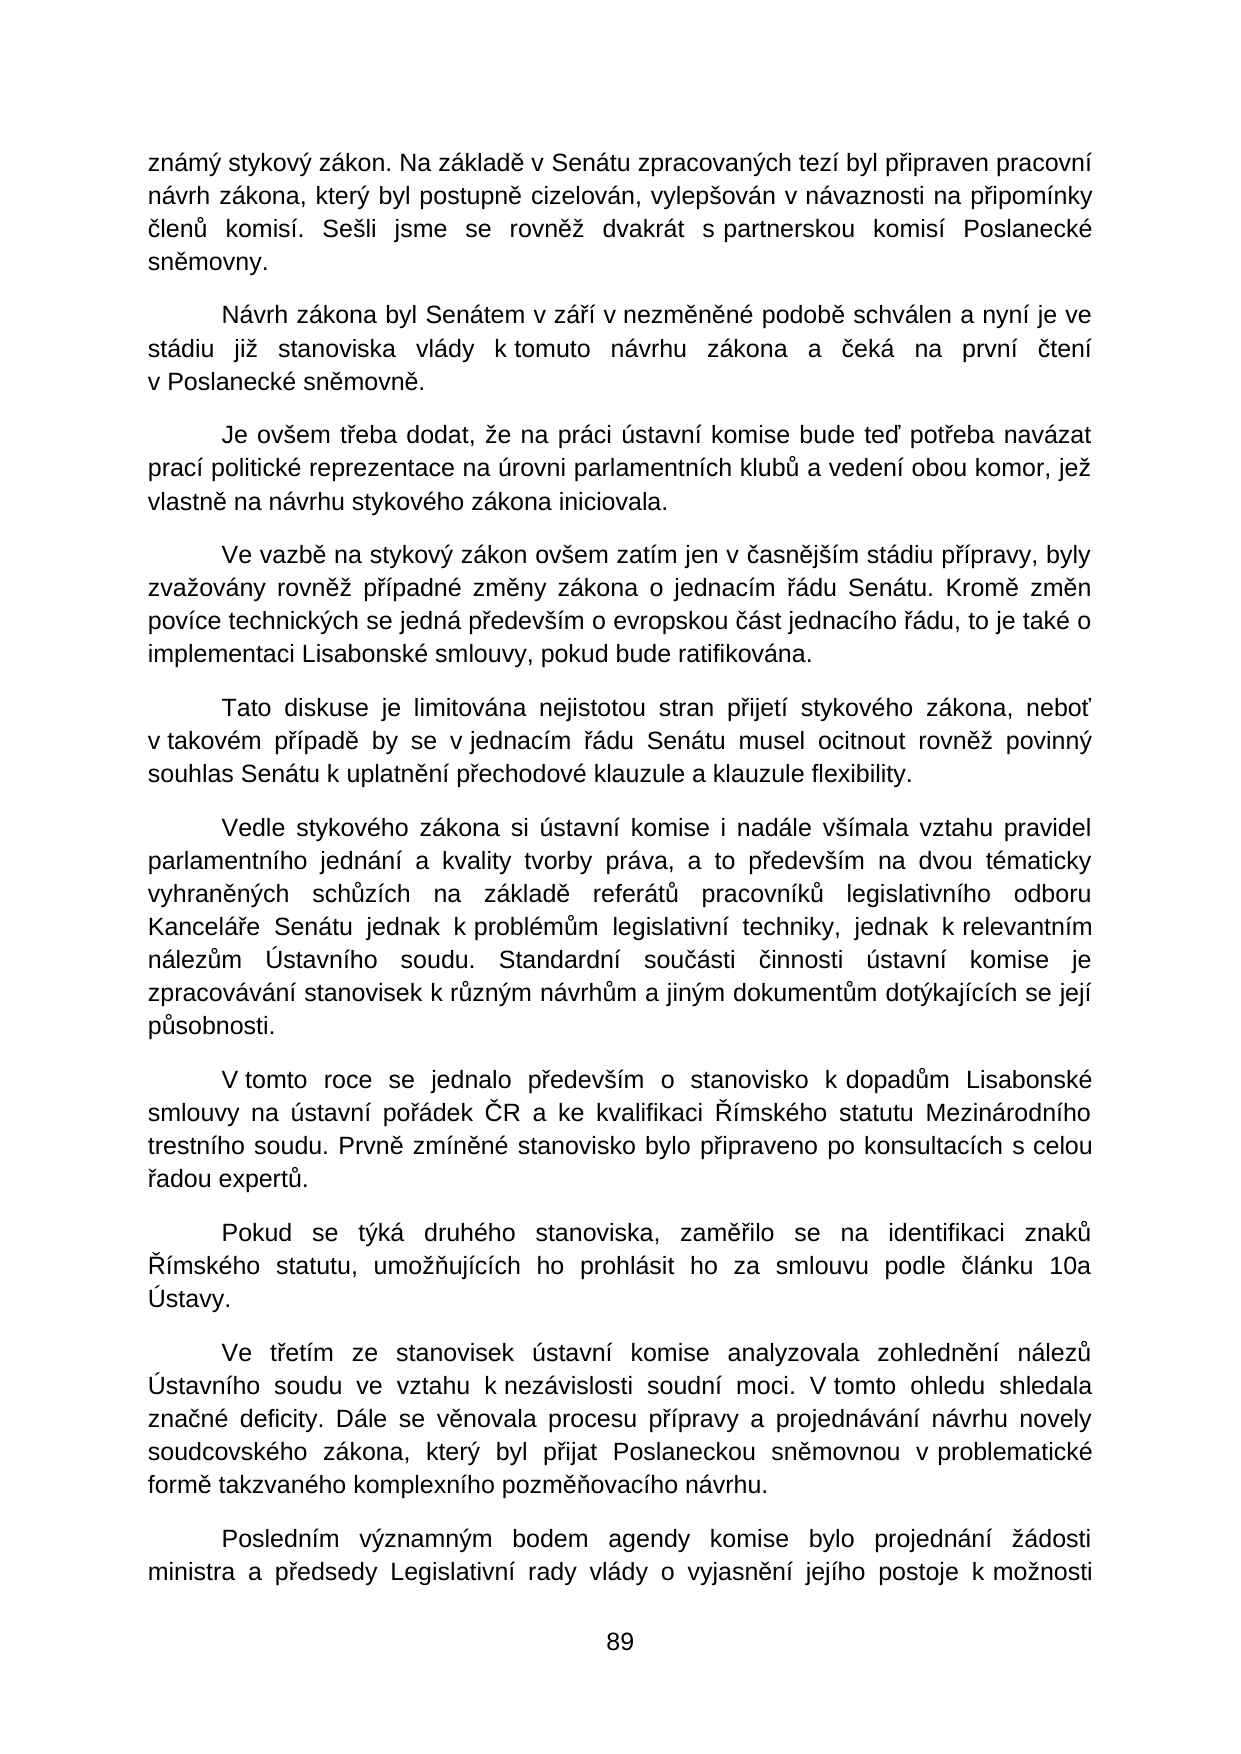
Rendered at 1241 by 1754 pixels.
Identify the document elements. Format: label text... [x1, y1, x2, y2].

text Návrh zákona byl Senátem v září v nezměněné podobě schválen a nyní je ve stádiu již stanoviska vlády k tomuto návrhu zákona a čeká na první čtení v Poslanecké sněmovně. [148, 301, 1093, 395]
text Tato diskuse je limitována nejistotou stran přijetí stykového zákona, neboť v takovém případě by se v jednacím řádu Senátu musel ocitnout rovněž povinný souhlas Senátu k uplatnění přechodové klauzule a klauzule flexibility. [148, 693, 1093, 788]
text V tomto roce se jednalo především o stanovisko k dopadům Lisabonské smlouvy na ústavní pořádek ČR a ke kvalifikaci Římského statutu Mezinárodního trestního soudu. Prvně zmíněné stanovisko bylo připraveno po konsultacích s celou řadou expertů. [148, 1065, 1093, 1193]
text Pokud se týká druhého stanoviska, zaměřilo se na identifikaci znaků Římského statutu, umožňujících ho prohlásit ho za smlouvu podle článku 10a Ústavy. [148, 1218, 1093, 1313]
text Vedle stykového zákona si ústavní komise i nadále všímala vztahu pravidel parlamentního jednání a kvality tvorby práva, a to především na dvou tématicky vyhraněných schůzích na základě referátů pracovníků legislativního odboru Kanceláře Senátu jednak k problémům legislativní techniky, jednak k relevantním nálezům Ústavního soudu. Standardní součásti činnosti ústavní komise je zpracovávání stanovisek k různým návrhům a jiným dokumentům dotýkajících se její působnosti. [148, 813, 1093, 1040]
text Ve vazbě na stykový zákon ovšem zatím jen v časnějším stádiu přípravy, byly zvažovány rovněž případné změny zákona o jednacím řádu Senátu. Kromě změn povíce technických se jedná především o evropskou část jednacího řádu, to je také o implementaci Lisabonské smlouvy, pokud bude ratifikována. [148, 540, 1093, 668]
text Je ovšem třeba dodat, že na práci ústavní komise bude teď potřeba navázat prací politické reprezentace na úrovni parlamentních klubů a vedení obou komor, jež vlastně na návrhu stykového zákona iniciovala. [148, 420, 1093, 515]
text Ve třetím ze stanovisek ústavní komise analyzovala zohlednění nálezů Ústavního soudu ve vztahu k nezávislosti soudní moci. V tomto ohledu shledala značné deficity. Dále se věnovala procesu přípravy a projednávání návrhu novely soudcovského zákona, který byl přijat Poslaneckou sněmovnou v problematické formě takzvaného komplexního pozměňovacího návrhu. [148, 1338, 1093, 1499]
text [148, 1524, 1093, 1586]
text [148, 148, 1093, 275]
